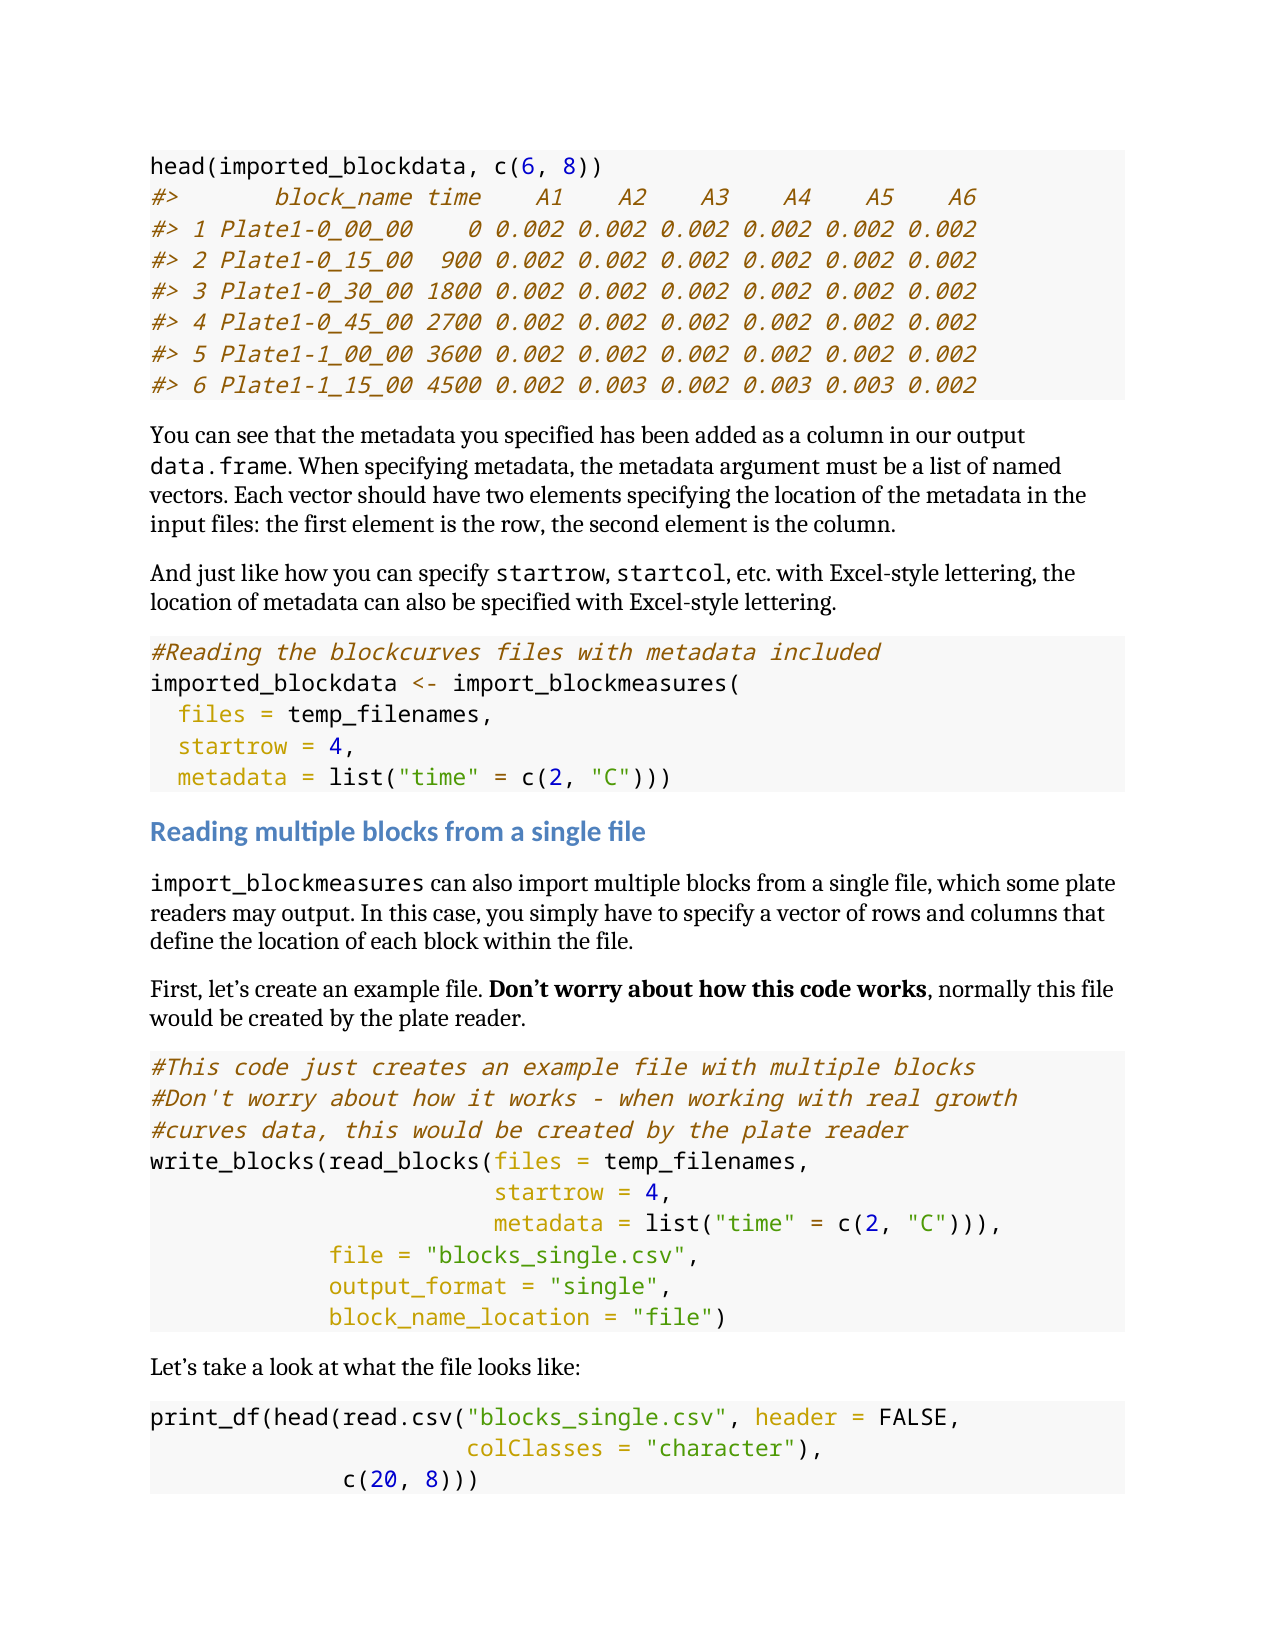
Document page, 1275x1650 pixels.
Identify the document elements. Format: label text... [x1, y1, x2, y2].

text #Reading the blockcurves files with metadata included imported_blockdata <- import_blockmeasures( files = temp_filenames, startrow = 4, metadata = list("time" = c(2, "C"))) [150, 636, 1125, 792]
subtitle Reading multiple blocks from a single file [150, 813, 1125, 848]
text Let’s take a look at what the file looks like: [150, 1353, 1125, 1382]
text You can see that the metadata you specified has been added as a column in our output data.frame. When specifying metadata, the metadata argument must be a list of named vectors. Each vector should have two elements specifying the location of the metadata in the input files: the first element is the row, the second element is the column. [150, 421, 1125, 538]
text import_blockmeasures can also import multiple blocks from a single file, which some plate readers may output. In this case, you simply have to specify a vector of rows and columns that define the location of each block within the file. [150, 867, 1125, 956]
text First, let’s create an example file. Don’t worry about how this code works, normally this file would be created by the plate reader. [150, 975, 1125, 1032]
text And just like how you can specify startrow, startcol, etc. with Excel-style lettering, the location of metadata can also be specified with Excel-style lettering. [150, 557, 1125, 617]
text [150, 150, 1125, 400]
